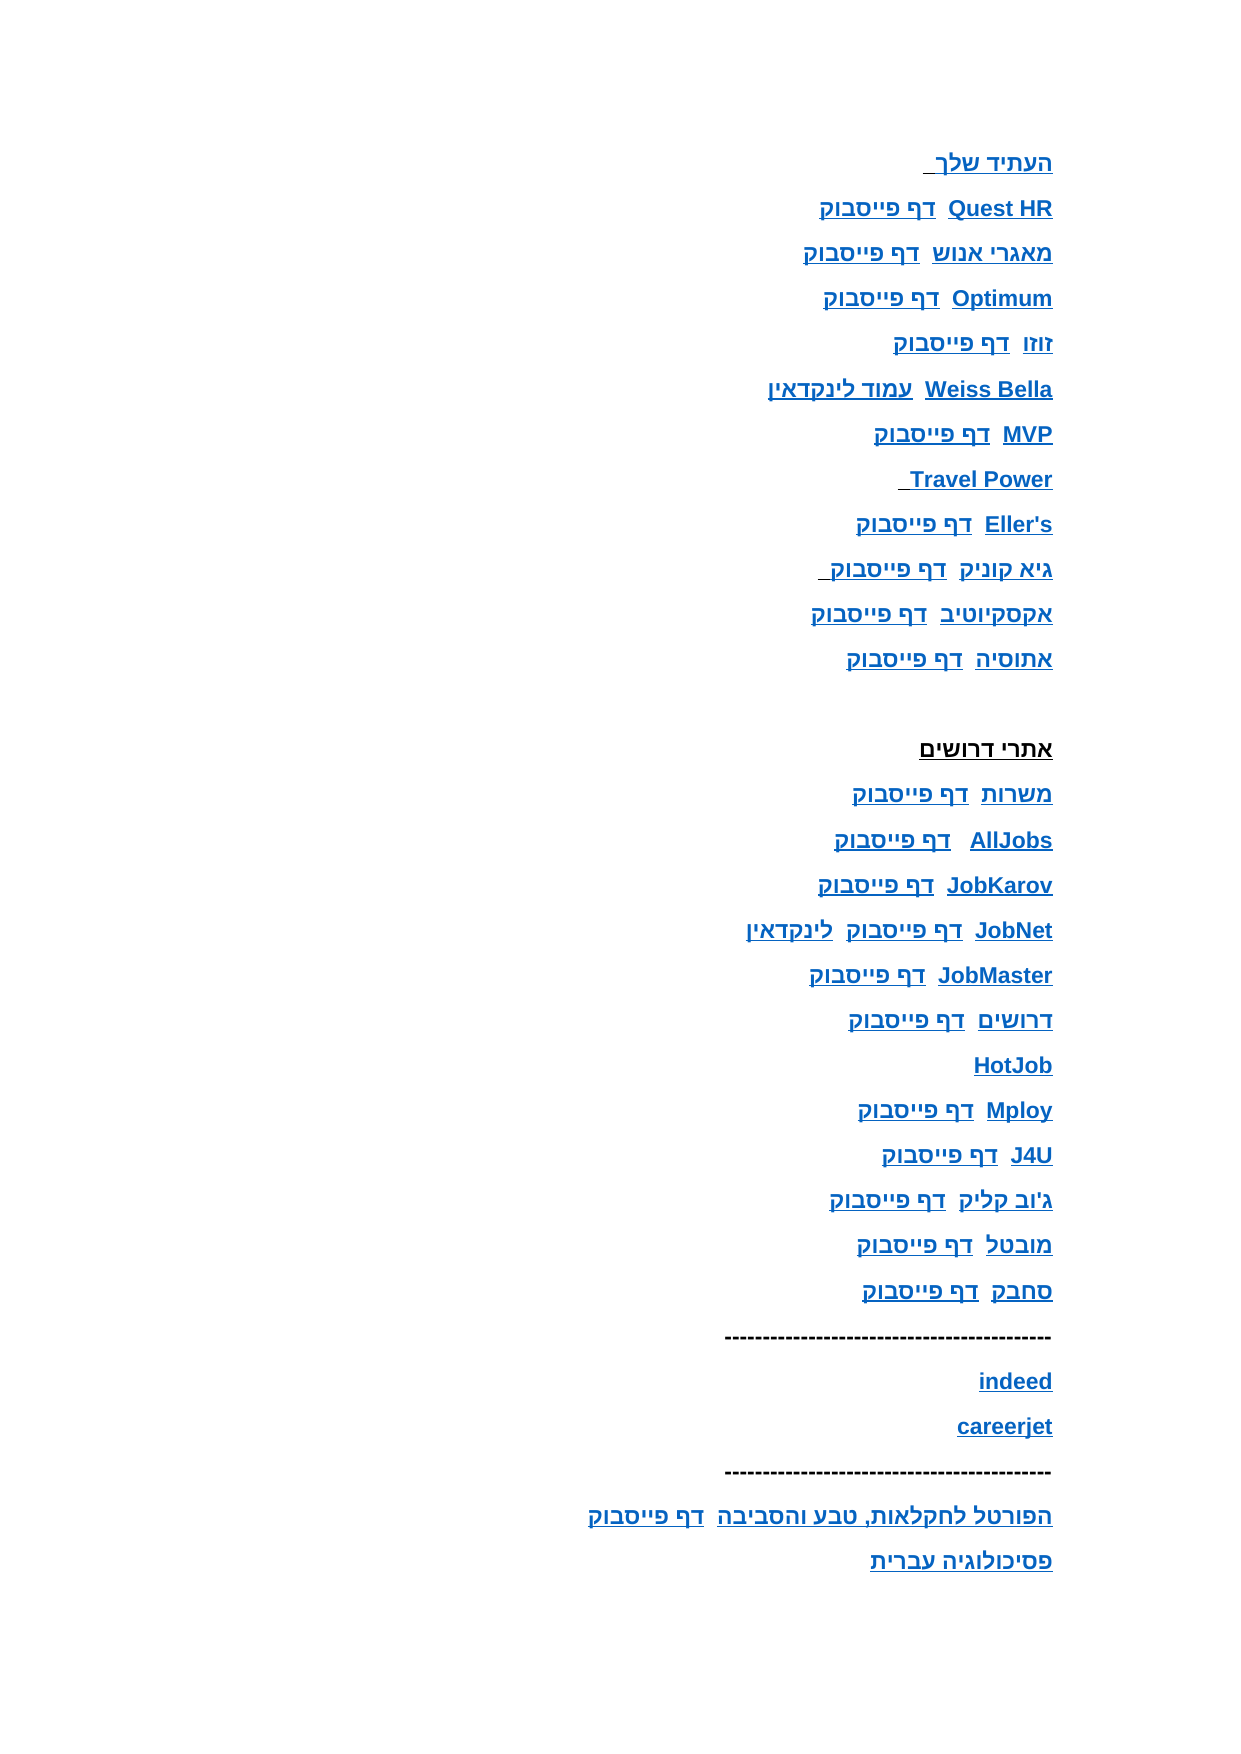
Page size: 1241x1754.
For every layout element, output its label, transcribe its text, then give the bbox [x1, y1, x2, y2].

text אקסקיוטיב דף פייסבוק [187, 601, 1053, 627]
text indeed [187, 1368, 1053, 1394]
text העתיד שלך [187, 150, 1053, 176]
text careerjet [187, 1413, 1053, 1439]
text Travel Power [187, 466, 1053, 492]
text MVP דף פייסבוק [187, 421, 1053, 447]
text ג'וב קליק דף פייסבוק [187, 1187, 1053, 1214]
text אתוסיה דף פייסבוק [187, 646, 1053, 672]
text אתרי דרושים [187, 736, 1053, 763]
text ------------------------------------------- [187, 1458, 1053, 1484]
text מובטל דף פייסבוק [187, 1232, 1053, 1259]
text Mploy דף פייסבוק [187, 1097, 1053, 1123]
text AllJobs דף פייסבוק [187, 827, 1053, 853]
text JobNet דף פייסבוק לינקדאין [187, 917, 1053, 943]
text סחבק דף פייסבוק [187, 1278, 1053, 1304]
text JobMaster דף פייסבוק [187, 962, 1053, 988]
text ------------------------------------------- [187, 1323, 1053, 1349]
text HotJob [187, 1052, 1053, 1078]
text Optimum דף פייסבוק [187, 285, 1053, 312]
text Quest HR דף פייסבוק [187, 195, 1053, 221]
text מאגרי אנוש דף פייסבוק [187, 240, 1053, 267]
text JobKarov דף פייסבוק [187, 872, 1053, 898]
text Eller's דף פייסבוק [187, 511, 1053, 537]
text Weiss Bella עמוד לינקדאין [187, 376, 1053, 402]
text J4U דף פייסבוק [187, 1142, 1053, 1169]
text גיא קוניק דף פייסבוק [187, 556, 1053, 582]
text הפורטל לחקלאות, טבע והסביבה דף פייסבוק [187, 1503, 1053, 1529]
text זוזו דף פייסבוק [187, 330, 1053, 357]
text משרות דף פייסבוק [187, 781, 1053, 808]
text פסיכולוגיה עברית [187, 1548, 1053, 1574]
text דרושים דף פייסבוק [187, 1007, 1053, 1033]
